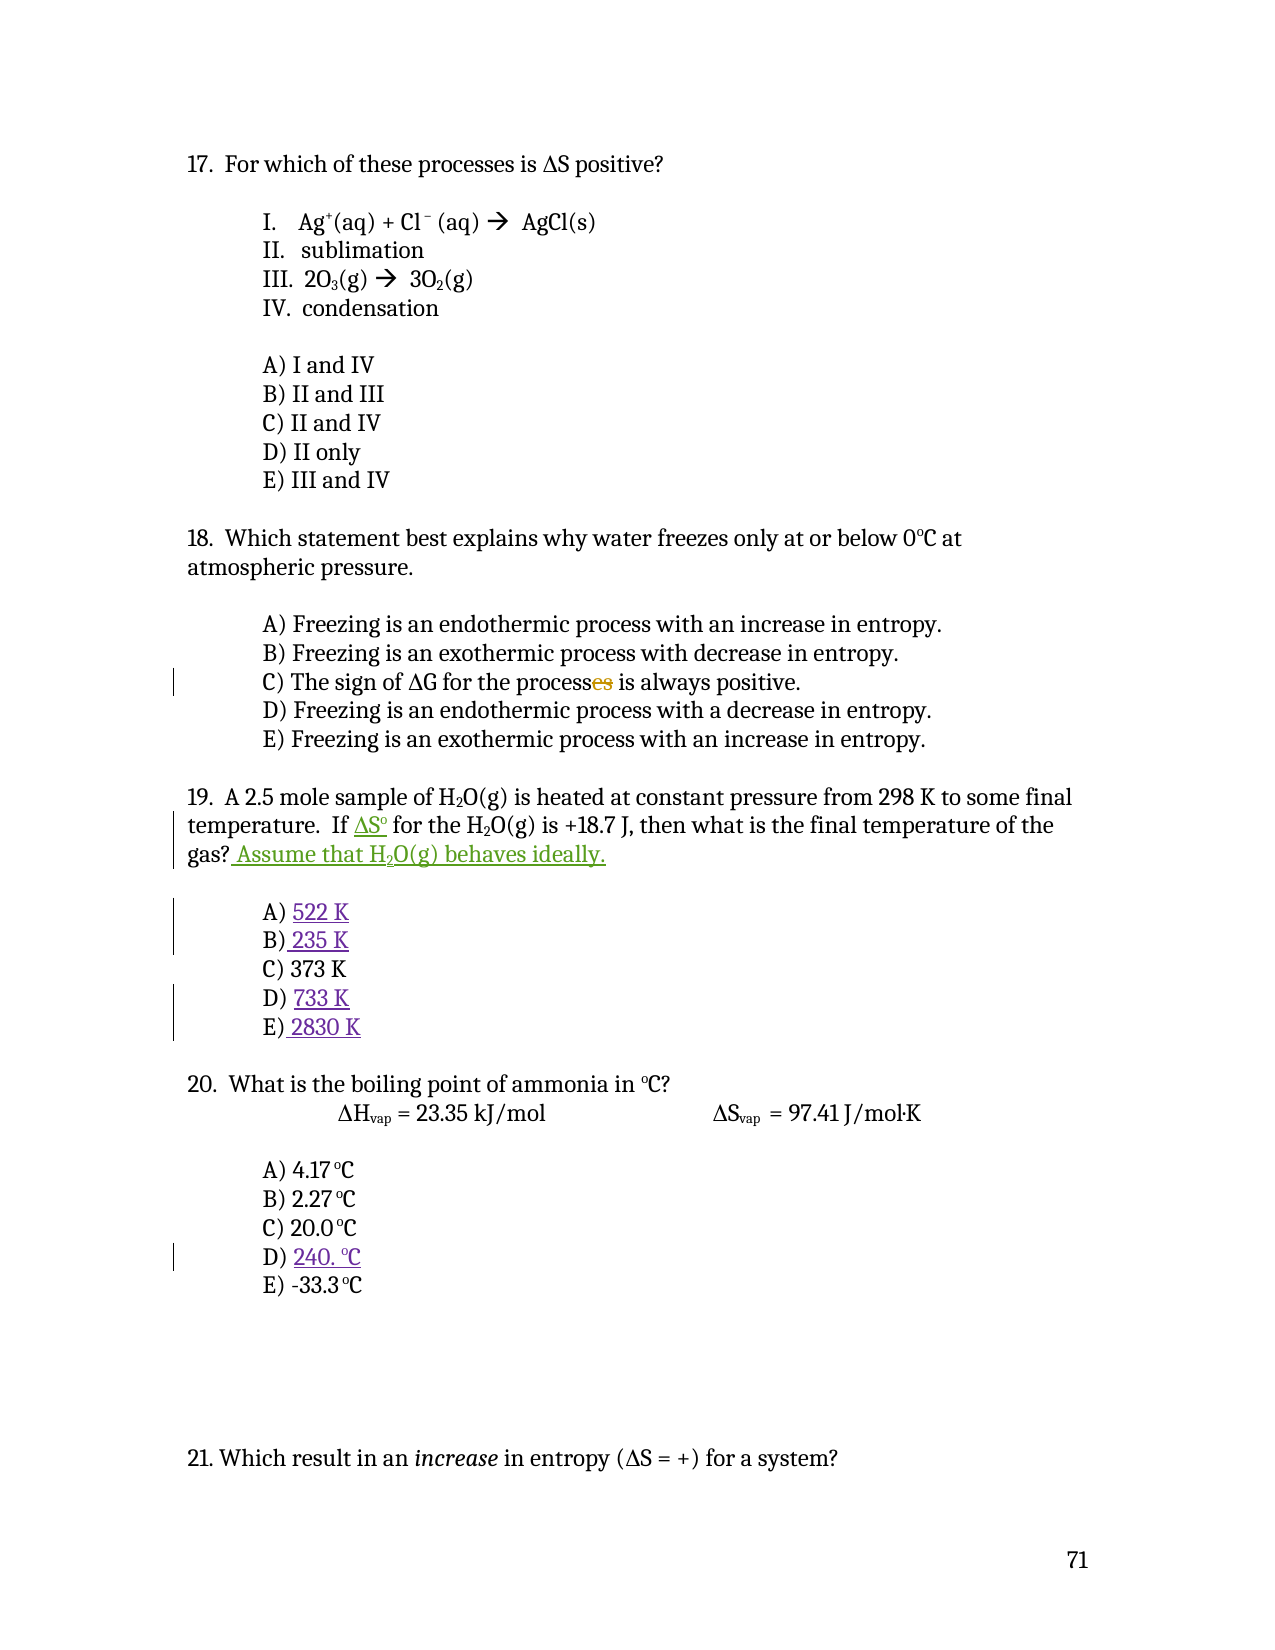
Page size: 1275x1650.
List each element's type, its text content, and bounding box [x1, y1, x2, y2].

text A) I and IV [187, 351, 1087, 380]
text E) -33.3 oC [187, 1271, 1087, 1300]
text 17. For which of these processes is S positive? [187, 150, 1087, 179]
text Hvap = 23.35 kJ/mol Svap = 97.41 J/mol·K [187, 1099, 1087, 1127]
text C) II and IV [187, 409, 1087, 437]
text B) Freezing is an exothermic process with decrease in entropy. [187, 639, 1087, 667]
text D) Freezing is an endothermic process with a decrease in entropy. [187, 696, 1087, 725]
text D) II only [187, 437, 1087, 466]
text D) [187, 984, 1087, 1012]
text 19. A 2.5 mole sample of H2O(g) is heated at constant pressure from 298 K to some final temperature. If for the H2O(g) is +18.7 J, then what is the final temperature of the gas? [187, 782, 1087, 869]
text I. Ag+(aq) + Cl – (aq) AgCl(s) [187, 207, 1087, 236]
text C) The sign of G for the process is always positive. [187, 667, 1087, 696]
text E) [187, 1012, 1087, 1041]
text IV. condensation [187, 294, 1087, 322]
text B) [187, 926, 1087, 955]
text E) Freezing is an exothermic process with an increase in entropy. [187, 725, 1087, 754]
text A) Freezing is an endothermic process with an increase in entropy. [187, 610, 1087, 639]
text 20. What is the boiling point of ammonia in oC? [187, 1070, 1087, 1099]
text 18. Which statement best explains why water freezes only at or below 0oC at atmospheric pressure. [187, 524, 1087, 581]
text B) 2.27 oC [187, 1185, 1087, 1214]
text 21. Which result in an increase in entropy (S = +) for a system? [187, 1444, 1087, 1472]
text E) III and IV [187, 466, 1087, 495]
text B) II and III [187, 380, 1087, 409]
text A) 4.17 oC [187, 1156, 1087, 1185]
text A) [187, 897, 1087, 926]
text C) 373 K [187, 955, 1087, 984]
text III. 2O3(g) 3O2(g) [187, 265, 1087, 294]
text II. sublimation [187, 236, 1087, 265]
text D) [187, 1242, 1087, 1271]
text C) 20.0 oC [187, 1214, 1087, 1242]
